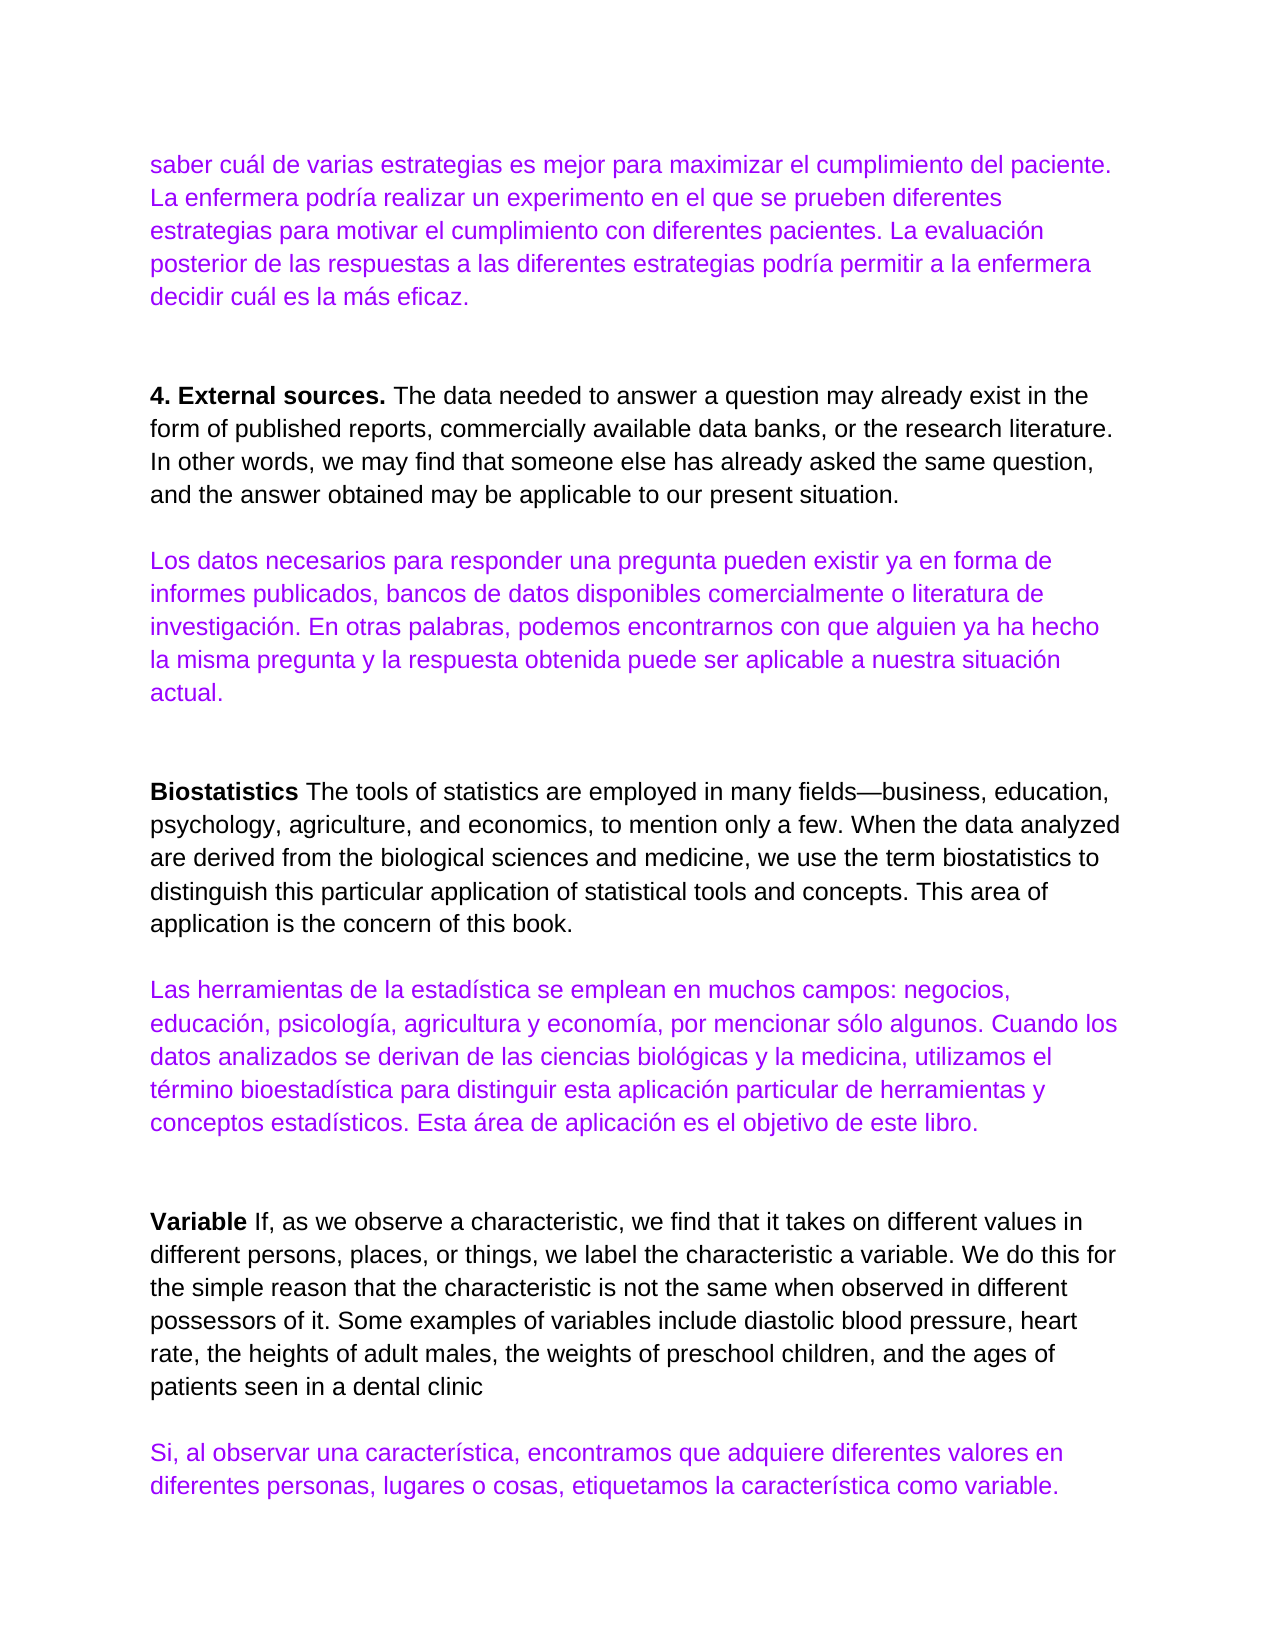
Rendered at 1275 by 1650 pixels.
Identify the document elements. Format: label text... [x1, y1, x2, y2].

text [150, 150, 1125, 311]
text Biostatistics The tools of statistics are employed in many fields—business, education, psychology, agriculture, and economics, to mention only a few. When the data analyzed are derived from the biological sciences and medicine, we use the term biostatistics to distinguish this particular application of statistical tools and concepts. This area of application is the concern of this book. [150, 777, 1125, 938]
text Variable If, as we observe a characteristic, we find that it takes on different values in different persons, places, or things, we label the characteristic a variable. We do this for the simple reason that the characteristic is not the same when observed in different possessors of it. Some examples of variables include diastolic blood pressure, heart rate, the heights of adult males, the weights of preschool children, and the ages of patients seen in a dental clinic [150, 1207, 1125, 1401]
text Las herramientas de la estadística se emplean en muchos campos: negocios, educación, psicología, agricultura y economía, por mencionar sólo algunos. Cuando los datos analizados se derivan de las ciencias biológicas y la medicina, utilizamos el término bioestadística para distinguir esta aplicación particular de herramientas y conceptos estadísticos. Esta área de aplicación es el objetivo de este libro. [150, 976, 1125, 1136]
text Los datos necesarios para responder una pregunta pueden existir ya en forma de informes publicados, bancos de datos disponibles comercialmente o literatura de investigación. En otras palabras, podemos encontrarnos con que alguien ya ha hecho la misma pregunta y la respuesta obtenida puede ser aplicable a nuestra situación actual. [150, 546, 1125, 707]
text 4. External sources. The data needed to answer a question may already exist in the form of published reports, commercially available data banks, or the research literature. In other words, we may find that someone else has already asked the same question, and the answer obtained may be applicable to our present situation. [150, 381, 1125, 509]
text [150, 1438, 1125, 1499]
